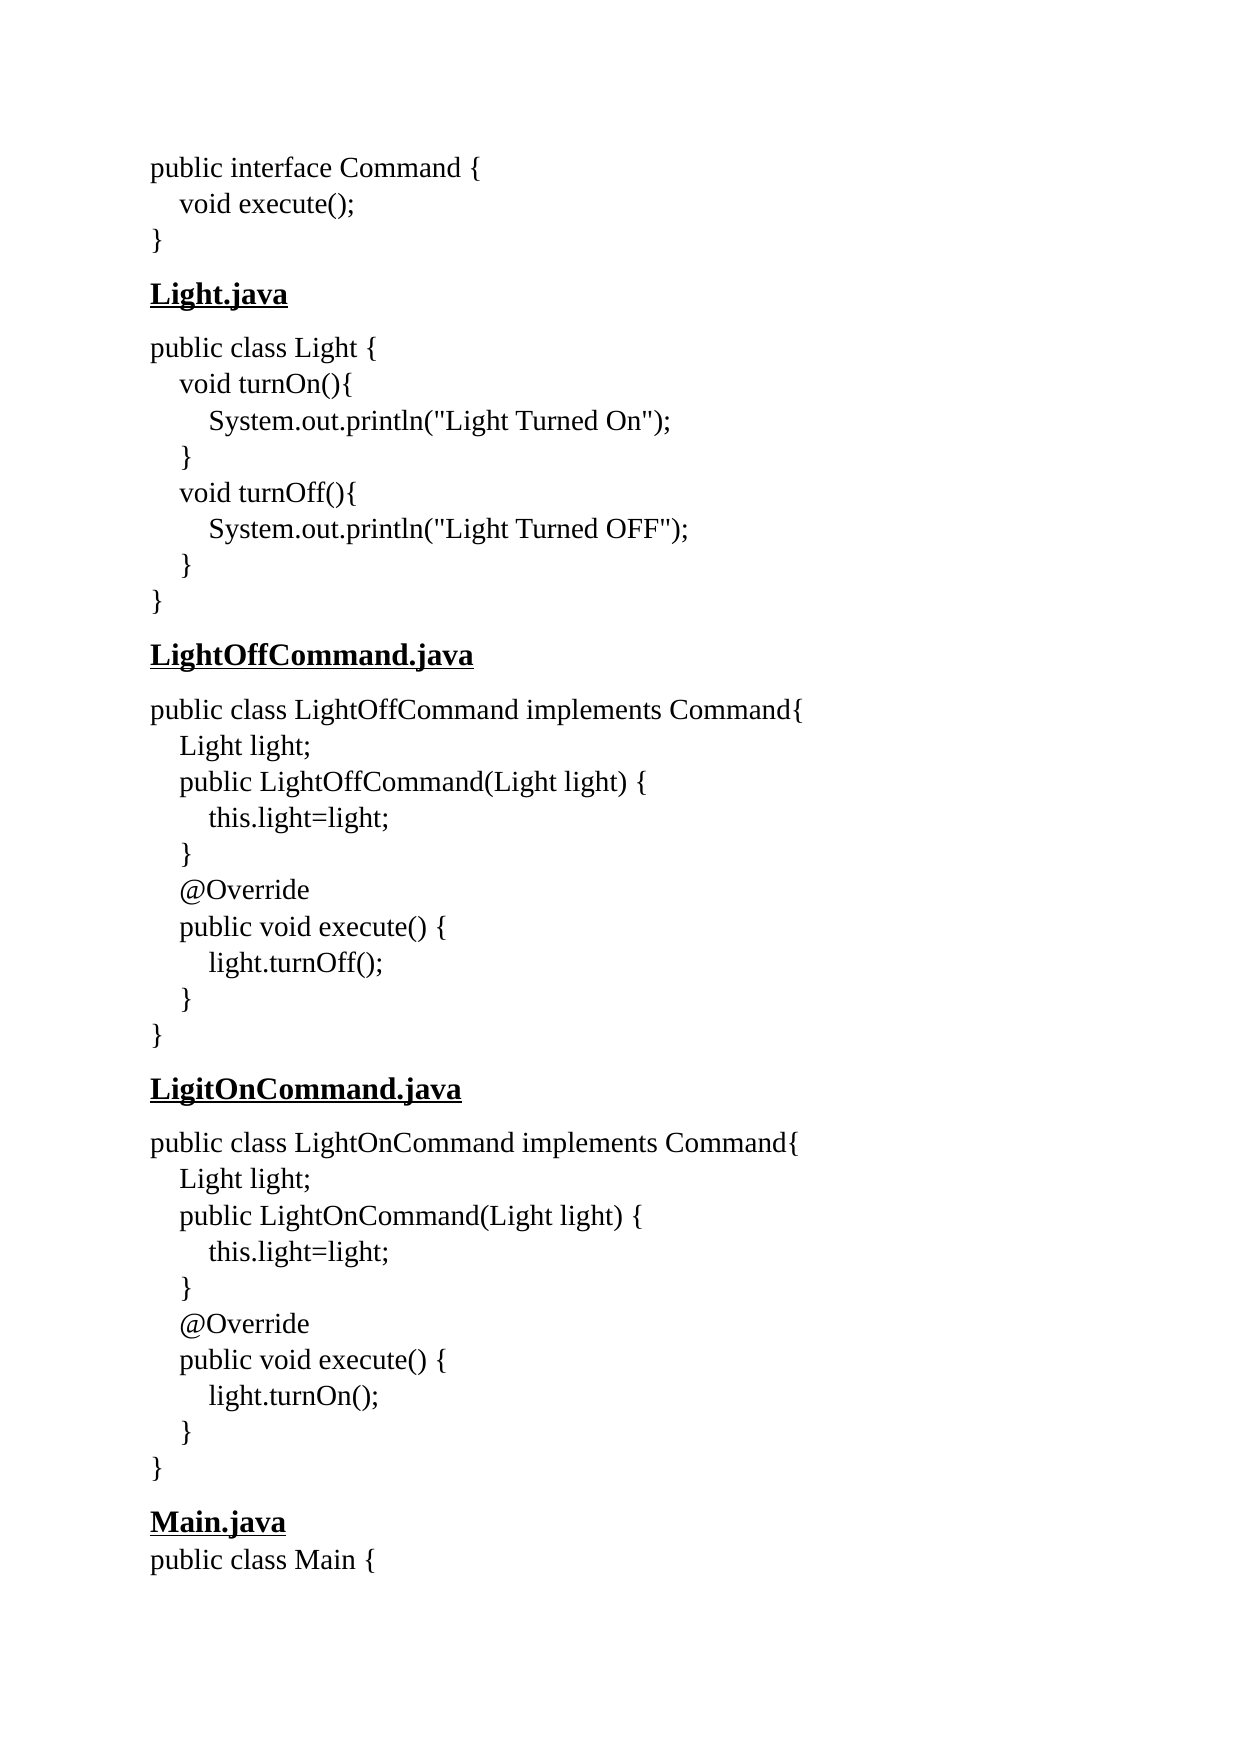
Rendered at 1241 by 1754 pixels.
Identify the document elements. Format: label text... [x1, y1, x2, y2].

text public class LightOffCommand implements Command{ Light light; public LightOffCommand(Light light) { this.light=light; } @Override public void execute() { light.turnOff(); } } [150, 692, 1090, 1051]
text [150, 1503, 1090, 1576]
text public class Light { void turnOn(){ System.out.println("Light Turned On"); } void turnOff(){ System.out.println("Light Turned OFF"); } } [150, 331, 1090, 617]
text LightOffCommand.java [150, 636, 1090, 672]
text LigitOnCommand.java [150, 1070, 1090, 1106]
text public interface Command { void execute(); } [150, 150, 1090, 256]
text public class LightOnCommand implements Command{ Light light; public LightOnCommand(Light light) { this.light=light; } @Override public void execute() { light.turnOn(); } } [150, 1125, 1090, 1484]
text Light.java [150, 275, 1090, 311]
